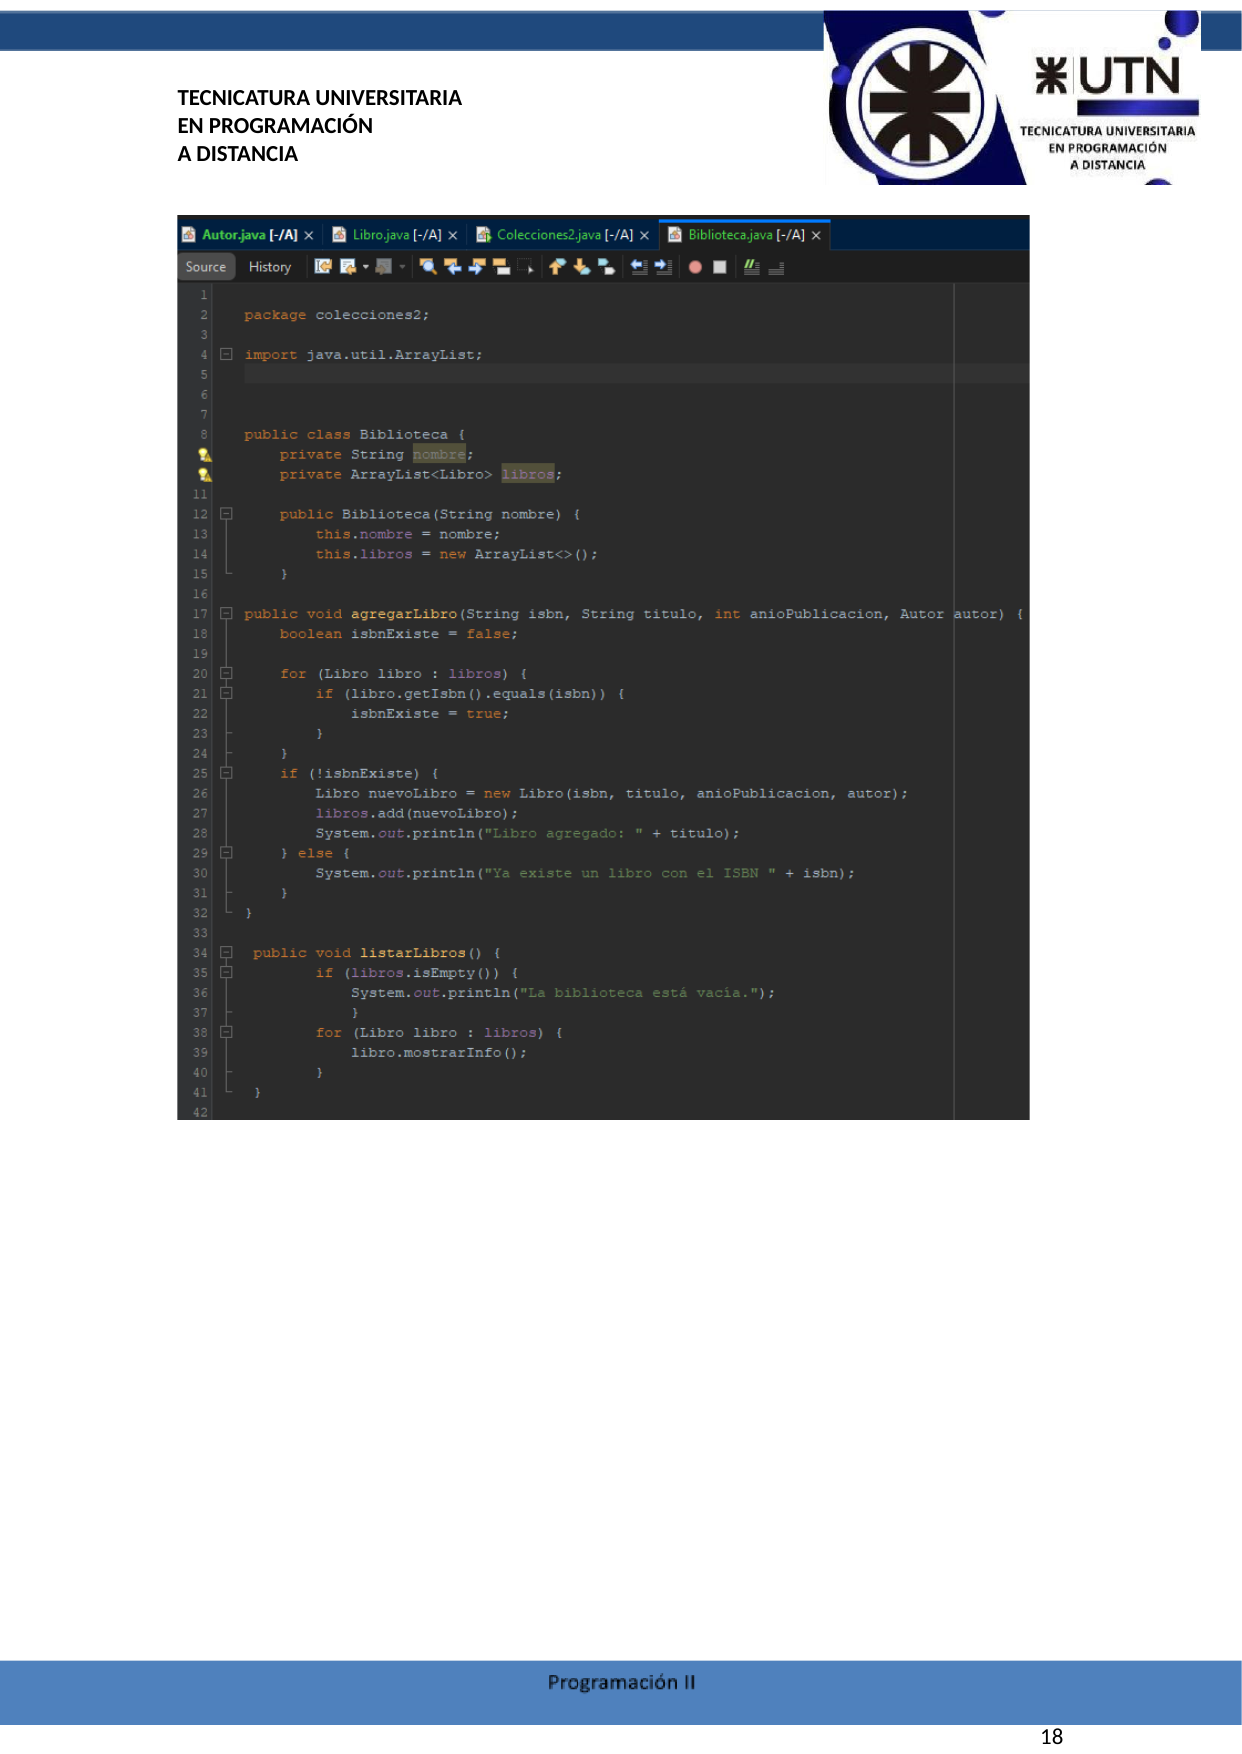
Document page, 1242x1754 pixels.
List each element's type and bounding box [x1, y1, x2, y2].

picture [0, 1657, 1242, 1725]
picture [177, 78, 511, 194]
picture [0, 10, 1242, 185]
picture [177, 215, 1030, 1120]
